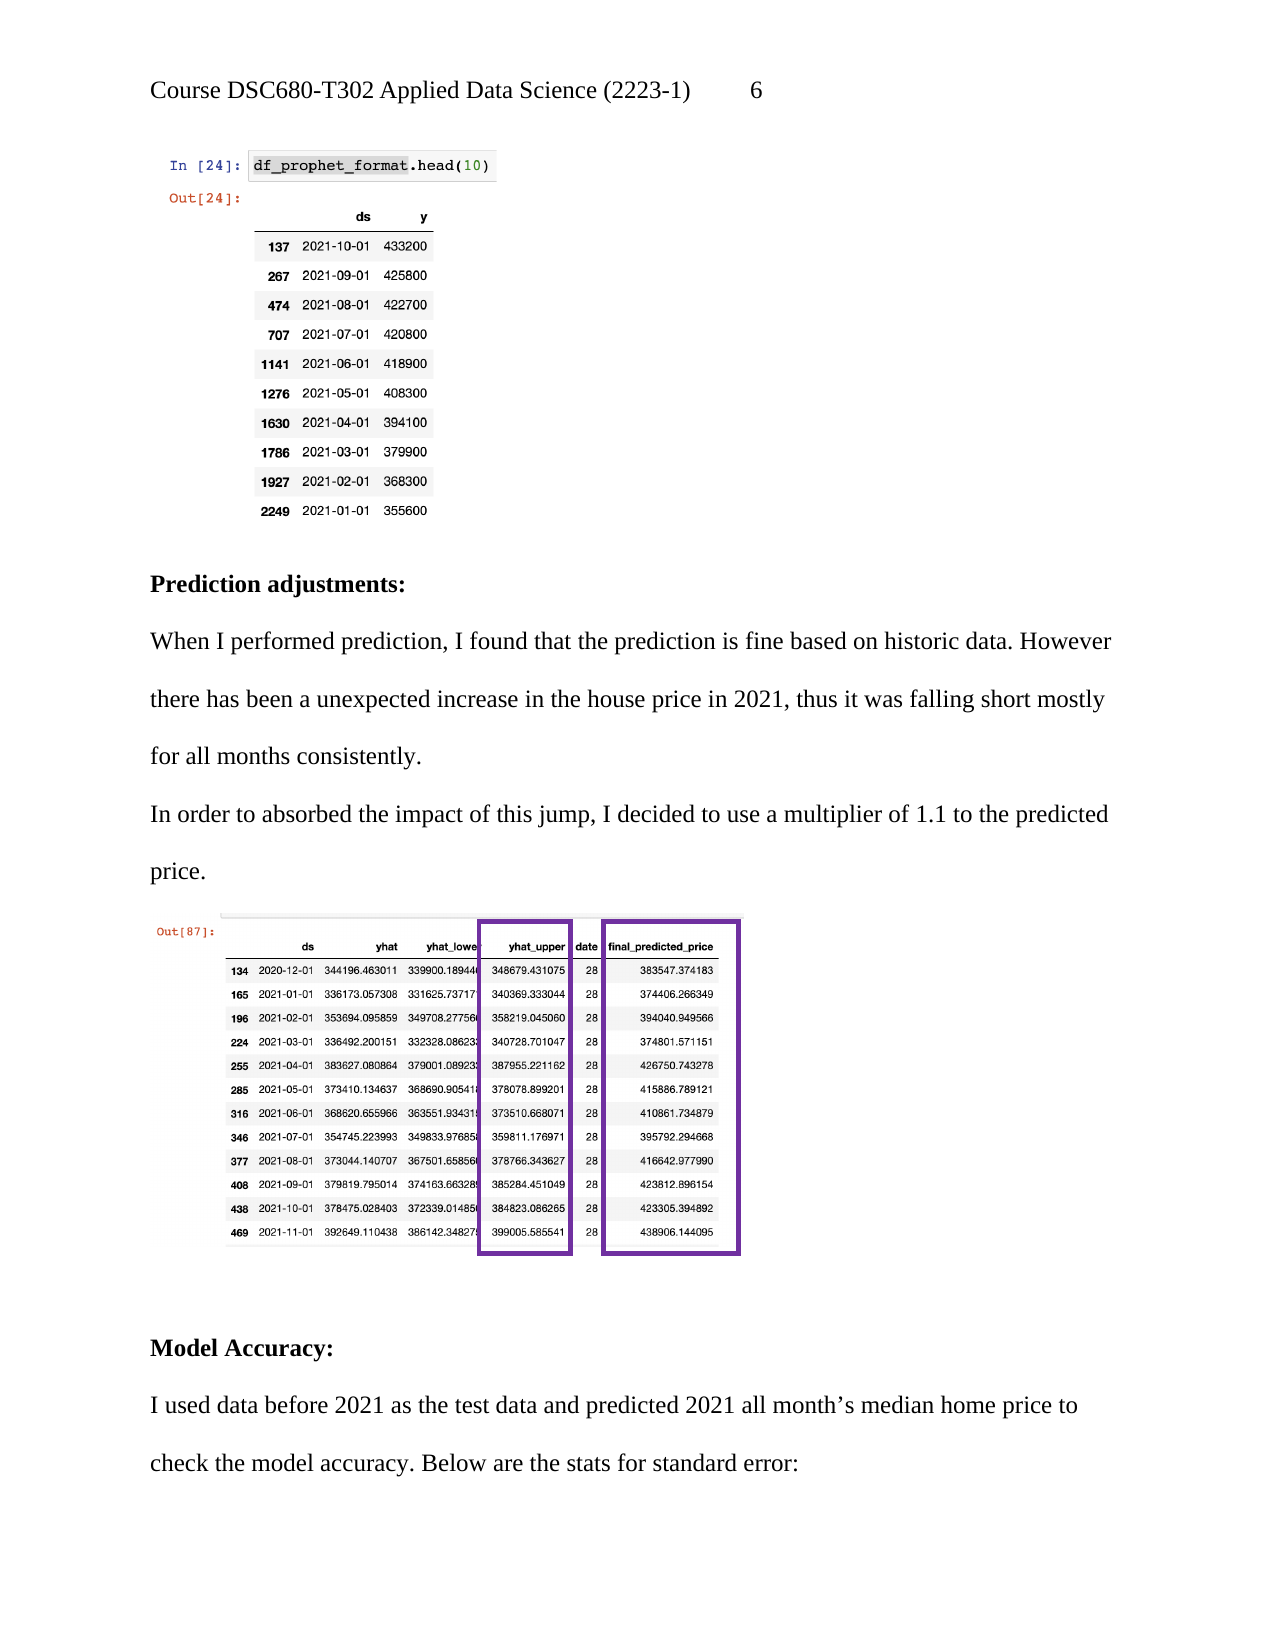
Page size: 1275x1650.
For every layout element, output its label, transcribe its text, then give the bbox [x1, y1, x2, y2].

text I used data before 2021 as the test data and predicted 2021 all month’s median home price to check the model accuracy. Below are the stats for standard error: [150, 1390, 1125, 1476]
text Prediction adjustments: [150, 569, 1125, 598]
picture [481, 924, 568, 1247]
picture [606, 924, 736, 1247]
picture [150, 913, 744, 1247]
text Model Accuracy: [150, 1333, 1125, 1361]
picture [150, 150, 497, 541]
text In order to absorbed the impact of this jump, I decided to use a multiplier of 1.1 to the predicted price. [150, 799, 1125, 885]
text When I performed prediction, I found that the prediction is fine based on historic data. However there has been a unexpected increase in the house price in 2021, thus it was falling short mostly for all months consistently. [150, 626, 1125, 770]
